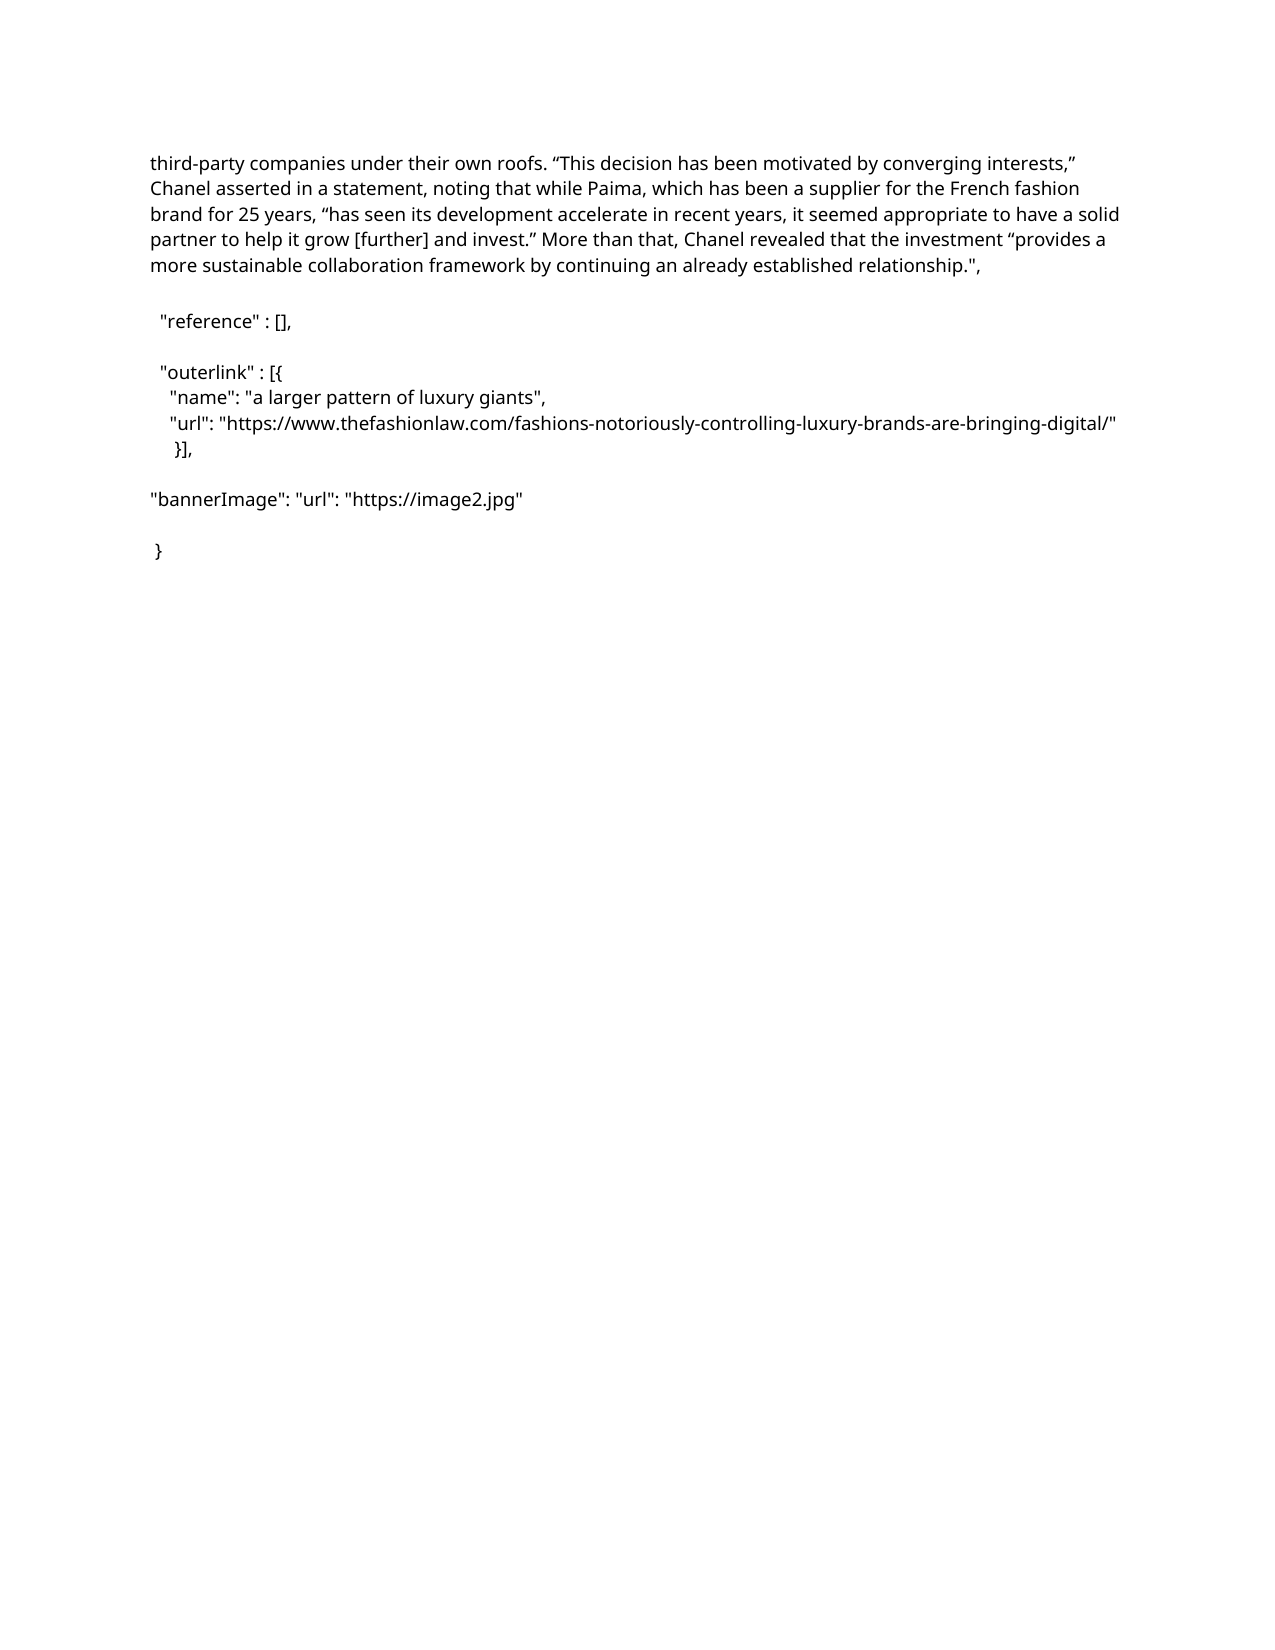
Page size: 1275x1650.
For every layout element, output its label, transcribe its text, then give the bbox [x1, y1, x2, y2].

text }], [150, 436, 1125, 461]
text "bannerImage": "url": "https://image2.jpg" [150, 487, 1125, 512]
text "reference" : [], [150, 308, 1125, 334]
text } [150, 538, 1125, 563]
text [150, 150, 1125, 278]
text "name": "a larger pattern of luxury giants", [150, 385, 1125, 410]
text "outerlink" : [{ [150, 359, 1125, 385]
text "url": "https://www.thefashionlaw.com/fashions-notoriously-controlling-luxury-brands-are-bringing-digital/" [150, 410, 1125, 436]
